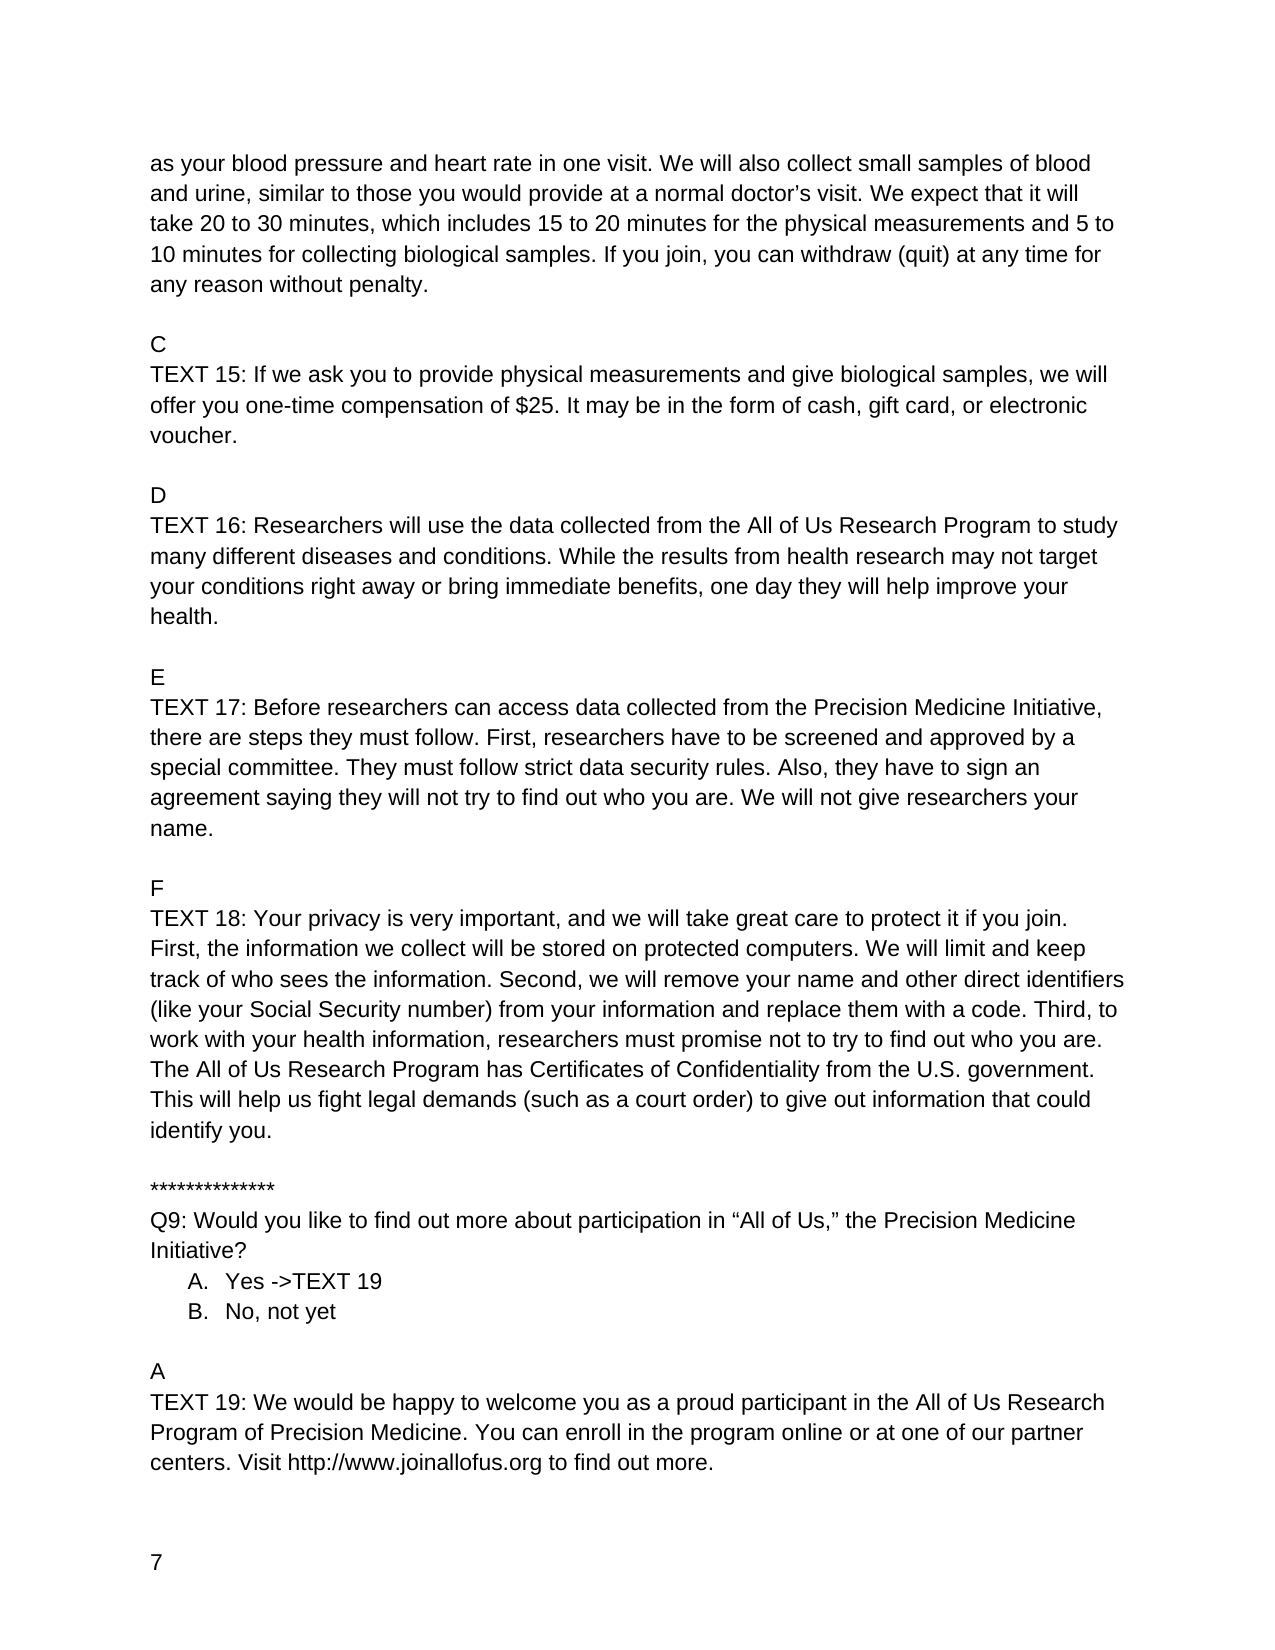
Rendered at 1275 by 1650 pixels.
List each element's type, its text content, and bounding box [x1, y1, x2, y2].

text ************** [150, 1177, 1125, 1203]
text Q9: Would you like to find out more about participation in “All of Us,” the Precision Medicine Initiative? [150, 1207, 1125, 1264]
text C [150, 331, 1125, 358]
text E [150, 663, 1125, 690]
text TEXT 18: Your privacy is very important, and we will take great care to protect it if you join. First, the information we collect will be stored on protected computers. We will limit and keep track of who sees the information. Second, we will remove your name and other direct identifiers (like your Social Security number) from your information and replace them with a code. Third, to work with your health information, researchers must promise not to try to find out who you are. The All of Us Research Program has Certificates of Confidentiality from the U.S. government. This will help us fight legal demands (such as a court order) to give out information that could identify you. [150, 905, 1125, 1143]
text TEXT 16: Researchers will use the data collected from the All of Us Research Program to study many different diseases and conditions. While the results from health research may not target your conditions right away or bring immediate benefits, one day they will help improve your health. [150, 512, 1125, 629]
text TEXT 19: We would be happy to welcome you as a proud participant in the All of Us Research Program of Precision Medicine. You can enroll in the program online or at one of our partner centers. Visit http://www.joinallofus.org to find out more. [150, 1388, 1125, 1475]
text A [150, 1358, 1125, 1385]
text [150, 150, 1125, 297]
text F [150, 875, 1125, 901]
text TEXT 15: If we ask you to provide physical measurements and give biological samples, we will offer you one-time compensation of $25. It may be in the form of cash, gift card, or electronic voucher. [150, 361, 1125, 448]
list Yes ->TEXT 19 [187, 1268, 1125, 1294]
text TEXT 17: Before researchers can access data collected from the Precision Medicine Initiative, there are steps they must follow. First, researchers have to be screened and approved by a special committee. They must follow strict data security rules. Also, they have to sign an agreement saying they will not try to find out who you are. We will not give researchers your name. [150, 694, 1125, 841]
text D [150, 482, 1125, 509]
list No, not yet [187, 1298, 1125, 1324]
